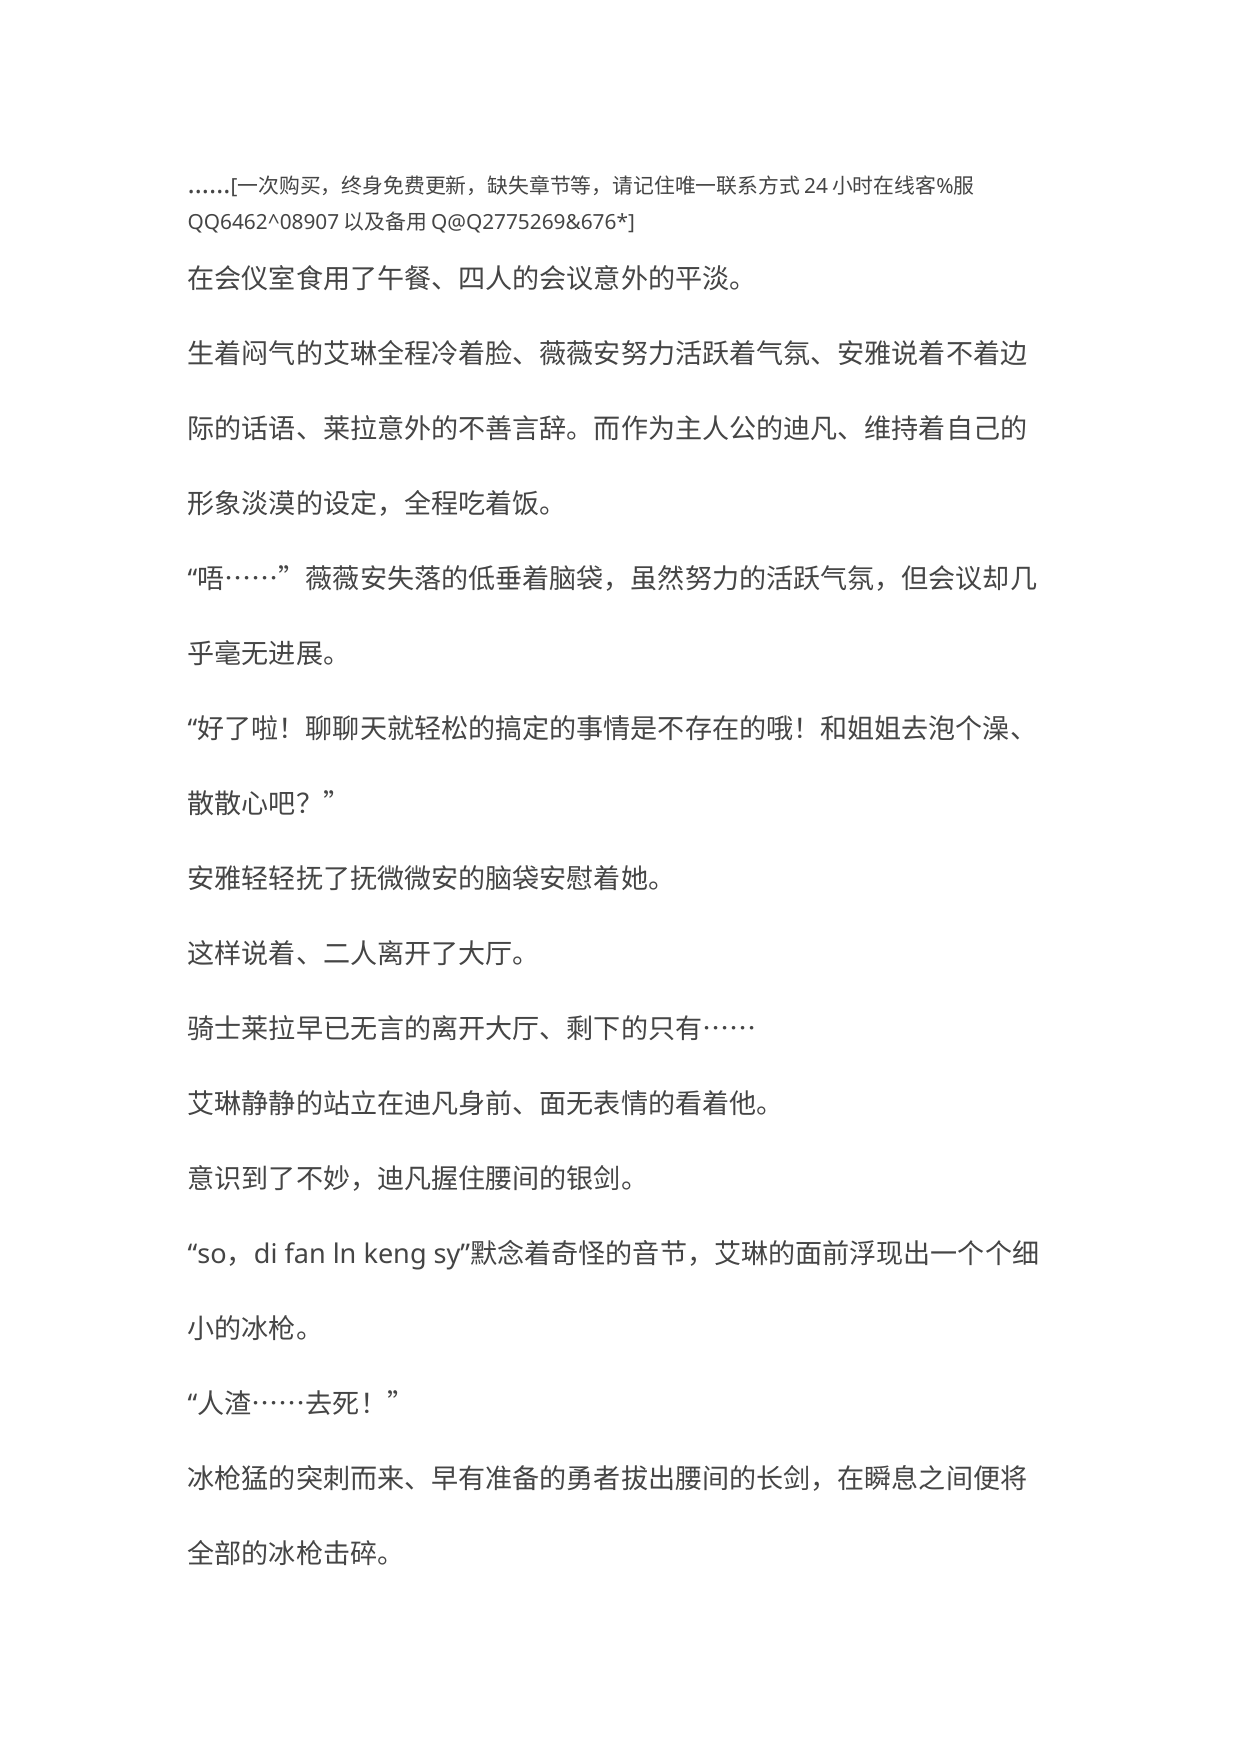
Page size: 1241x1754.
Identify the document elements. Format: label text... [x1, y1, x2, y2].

text “人渣……去死！” [187, 1364, 1053, 1439]
text 意识到了不妙，迪凡握住腰间的银剑。 [187, 1139, 1053, 1214]
text 在会仪室食用了午餐、四人的会议意外的平淡。 [187, 239, 1053, 314]
text “so，di fan ln keng sy”默念着奇怪的音节，艾琳的面前浮现出一个个细小的冰枪。 [187, 1214, 1053, 1364]
text 安雅轻轻抚了抚微微安的脑袋安慰着她。 [187, 839, 1053, 914]
text 生着闷气的艾琳全程冷着脸、薇薇安努力活跃着气氛、安雅说着不着边际的话语、莱拉意外的不善言辞。而作为主人公的迪凡、维持着自己的形象淡漠的设定，全程吃着饭。 [187, 314, 1053, 539]
text 这样说着、二人离开了大厅。 [187, 914, 1053, 989]
text “唔……”薇薇安失落的低垂着脑袋，虽然努力的活跃气氛，但会议却几乎毫无进展。 [187, 539, 1053, 689]
text 艾琳静静的站立在迪凡身前、面无表情的看着他。 [187, 1064, 1053, 1139]
text “好了啦！聊聊天就轻松的搞定的事情是不存在的哦！和姐姐去泡个澡、散散心吧？” [187, 689, 1053, 839]
text 冰枪猛的突刺而来、早有准备的勇者拔出腰间的长剑，在瞬息之间便将全部的冰枪击碎。 [187, 1439, 1053, 1589]
text ……[一次购买，终身免费更新，缺失章节等，请记住唯一联系方式24小时在线客%服QQ6462^08907以及备用Q@Q2775269&676*] [187, 164, 1053, 239]
text 骑士莱拉早已无言的离开大厅、剩下的只有…… [187, 989, 1053, 1064]
